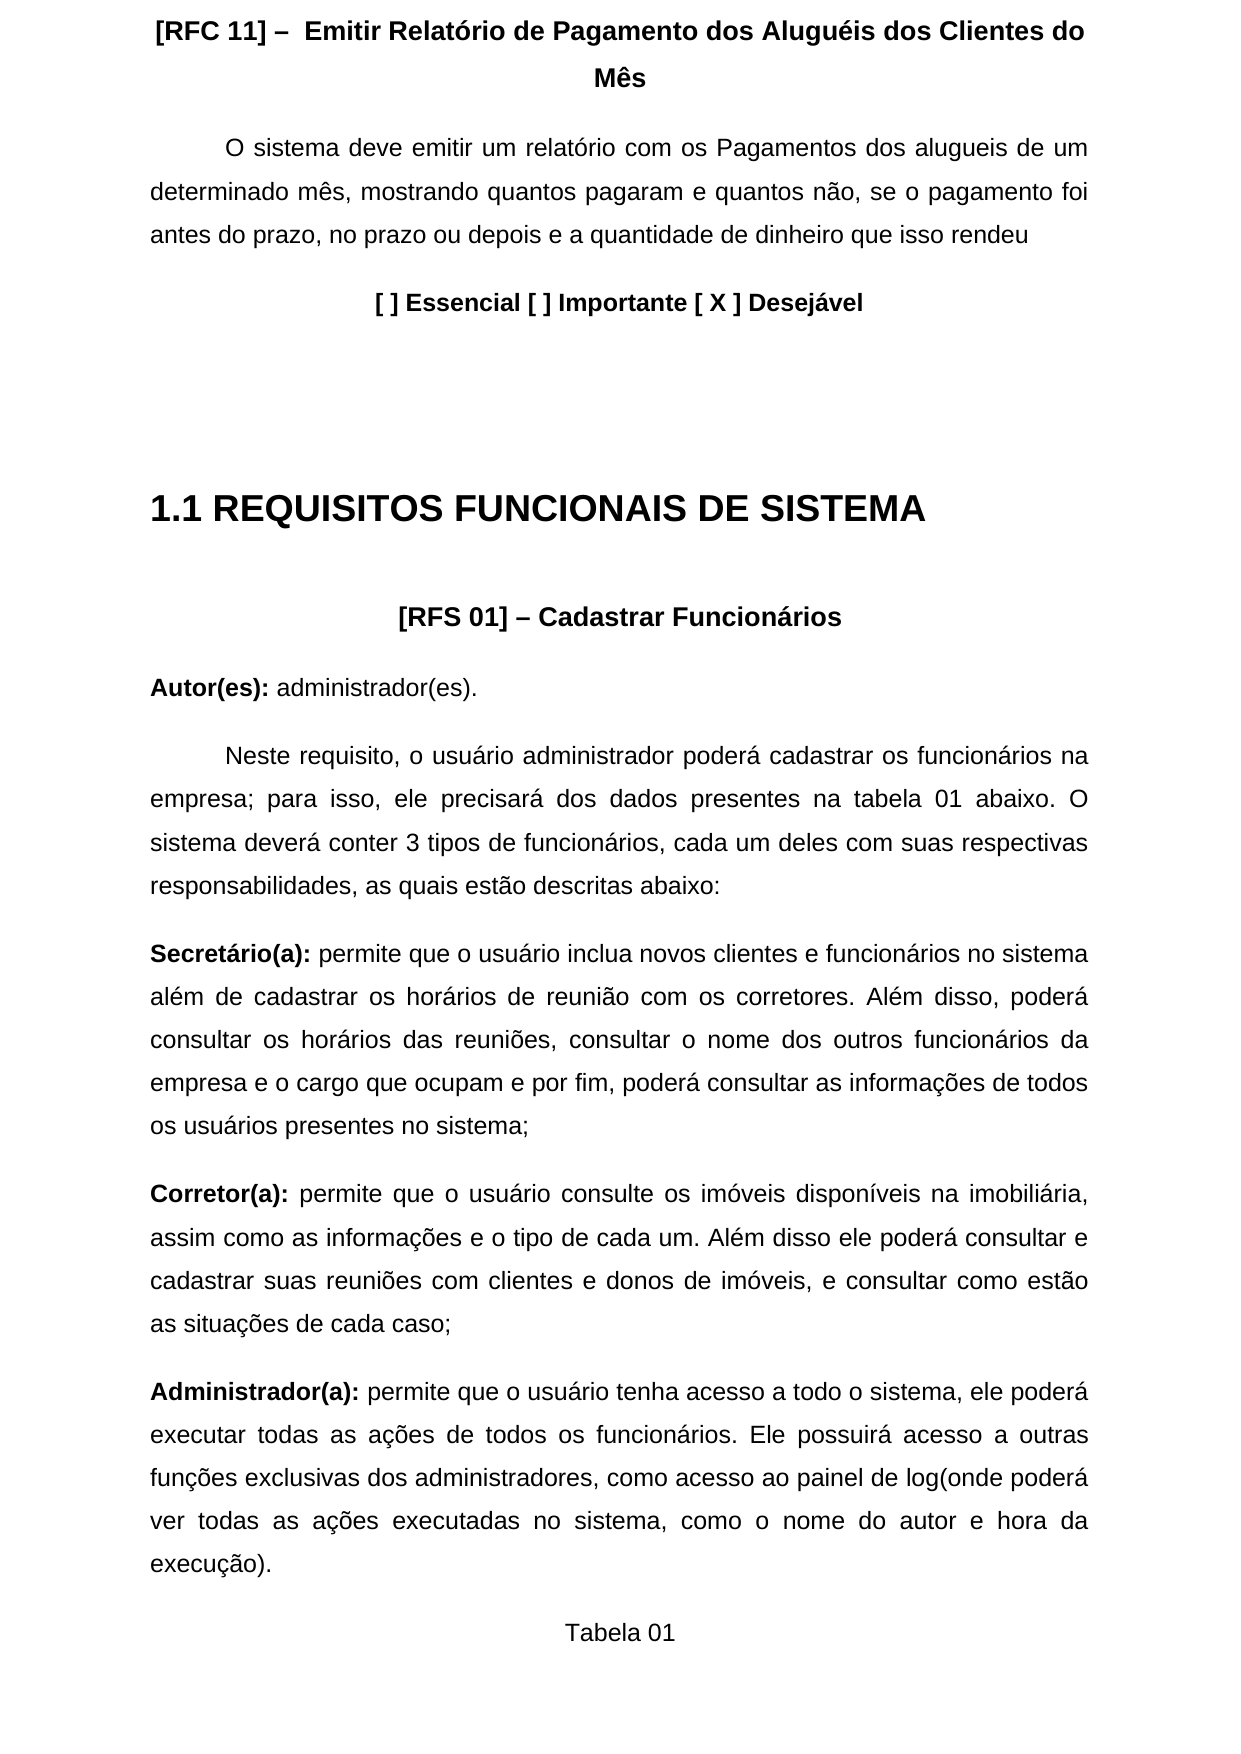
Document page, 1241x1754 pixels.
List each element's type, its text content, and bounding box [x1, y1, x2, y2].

text Secretário(a): permite que o usuário inclua novos clientes e funcionários no sistema além de cadastrar os horários de reunião com os corretores. Além disso, poderá consultar os horários das reuniões, consultar o nome dos outros funcionários da empresa e o cargo que ocupam e por fim, poderá consultar as informações de todos os usuários presentes no sistema; [150, 939, 1090, 1140]
text [RFC 11] – Emitir Relatório de Pagamento dos Aluguéis dos Clientes do Mês [150, 15, 1090, 93]
text Neste requisito, o usuário administrador poderá cadastrar os funcionários na empresa; para isso, ele precisará dos dados presentes na tabela 01 abaixo. O sistema deverá conter 3 tipos de funcionários, cada um deles com suas respectivas responsabilidades, as quais estão descritas abaixo: [150, 741, 1090, 899]
text O sistema deve emitir um relatório com os Pagamentos dos alugueis de um determinado mês, mostrando quantos pagaram e quantos não, se o pagamento foi antes do prazo, no prazo ou depois e a quantidade de dinheiro que isso rendeu [150, 133, 1090, 248]
text 1.1 REQUISITOS FUNCIONAIS DE SISTEMA [150, 486, 1090, 529]
text Corretor(a): permite que o usuário consulte os imóveis disponíveis na imobiliária, assim como as informações e o tipo de cada um. Além disso ele poderá consultar e cadastrar suas reuniões com clientes e donos de imóveis, e consultar como estão as situações de cada caso; [150, 1179, 1090, 1338]
text Autor(es): administrador(es). [150, 673, 1090, 702]
text Administrador(a): permite que o usuário tenha acesso a todo o sistema, ele poderá executar todas as ações de todos os funcionários. Ele possuirá acesso a outras funções exclusivas dos administradores, como acesso ao painel de log(onde poderá ver todas as ações executadas no sistema, como o nome do autor e hora da execução). [150, 1377, 1090, 1578]
text [RFS 01] – Cadastrar Funcionários [150, 601, 1090, 633]
text [ ] Essencial [ ] Importante [ X ] Desejável [150, 288, 1090, 317]
text Tabela 01 [150, 1618, 1090, 1646]
